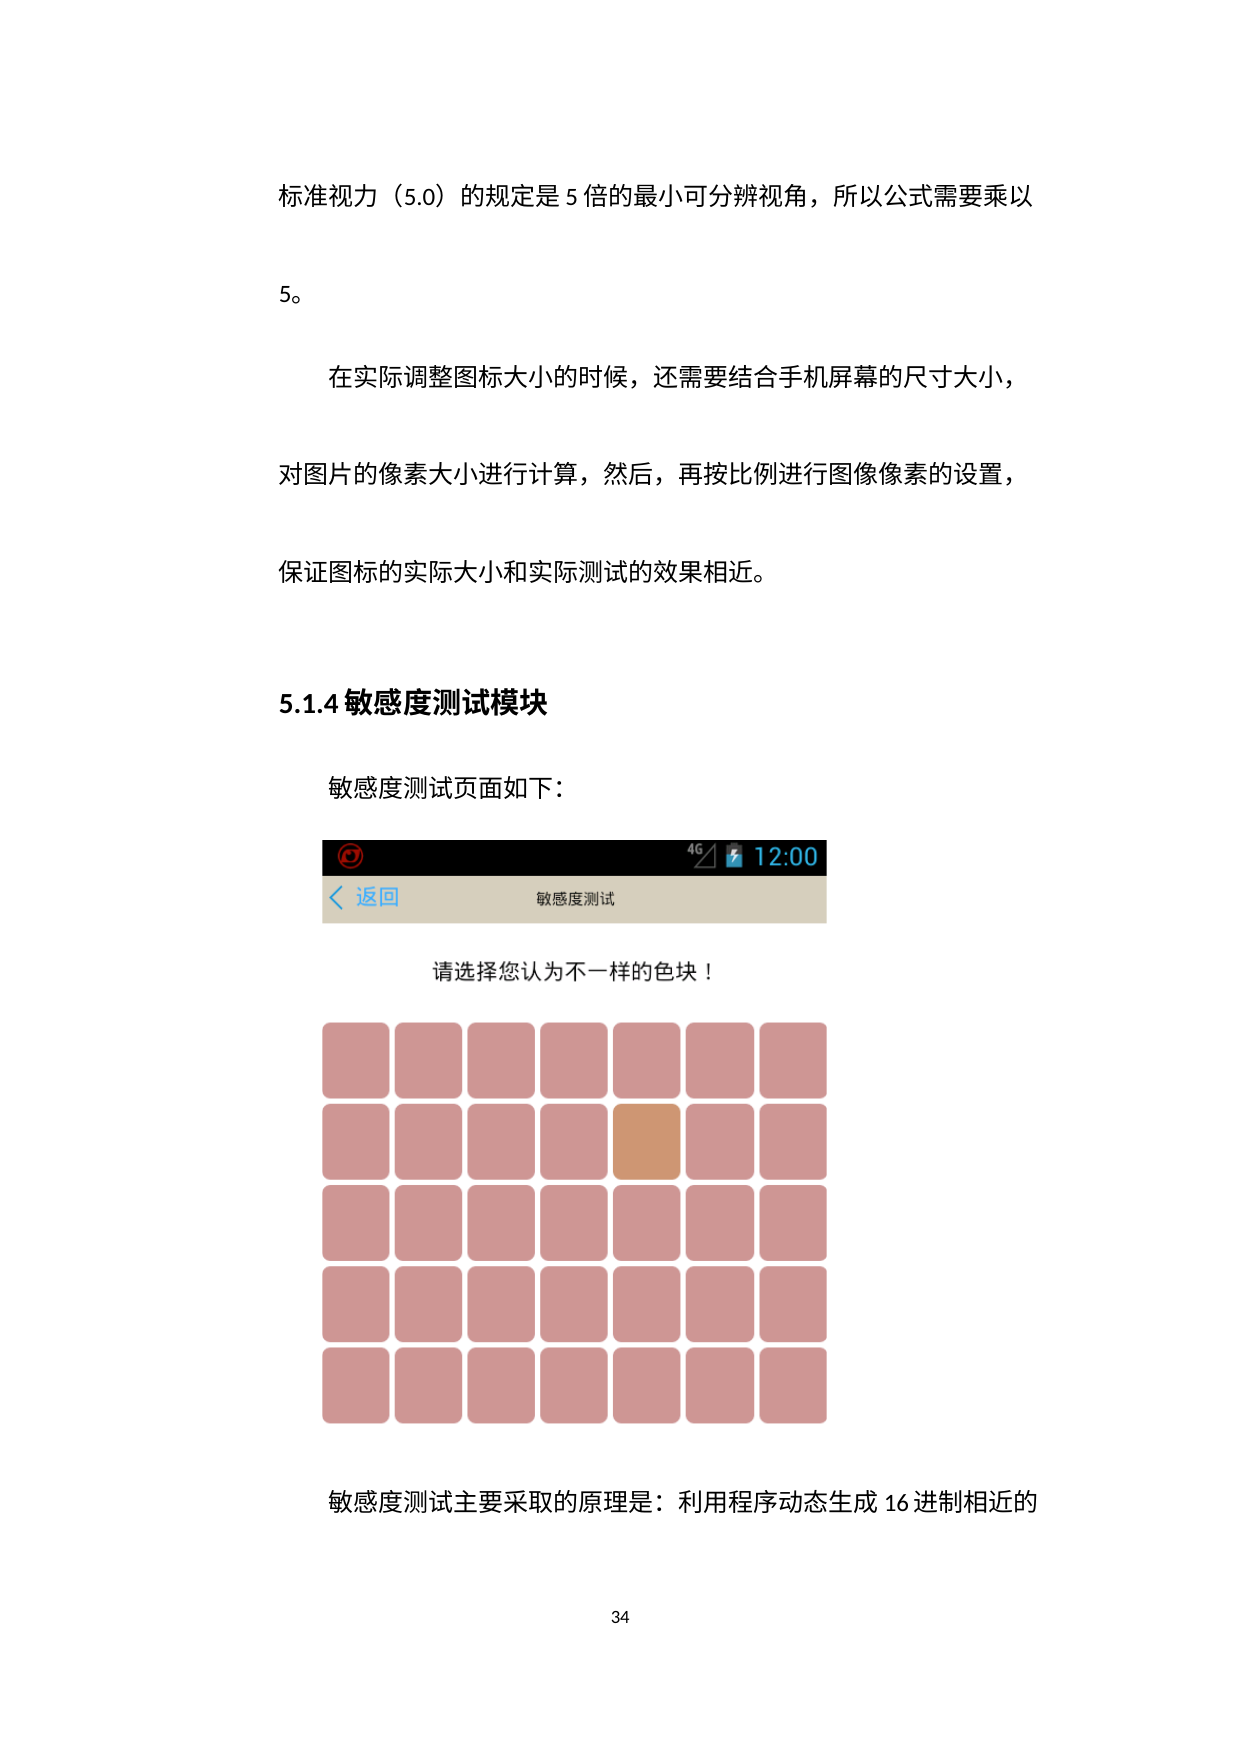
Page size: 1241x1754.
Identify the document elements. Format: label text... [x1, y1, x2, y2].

list 敏感度测试页面如下： [278, 754, 1053, 819]
text 5.1.4敏感度测试模块 [279, 668, 1053, 733]
picture [322, 840, 827, 1453]
list 在以上计算中，最小可分辨视角是一个常量，由于国际标准对一标准视力（5.0）的规定是5倍的最小可分辨视角，所以公式需要乘以5。 [278, 162, 1053, 324]
list 在实际调整图标大小的时候，还需要结合手机屏幕的尺寸大小，对图片的像素大小进行计算，然后，再按比例进行图像像素的设置，保证图标的实际大小和实际测试的效果相近。 [278, 343, 1053, 603]
list 敏感度测试主要采取的原理是：利用程序动态生成16进制相近的颜色块，用户需要选择颜色不一样的颜色块。在测试的题目中， 难度会依次地递增，颜色块的颜色会越来越接近，具体的核心算法如下： [278, 1468, 1053, 1533]
